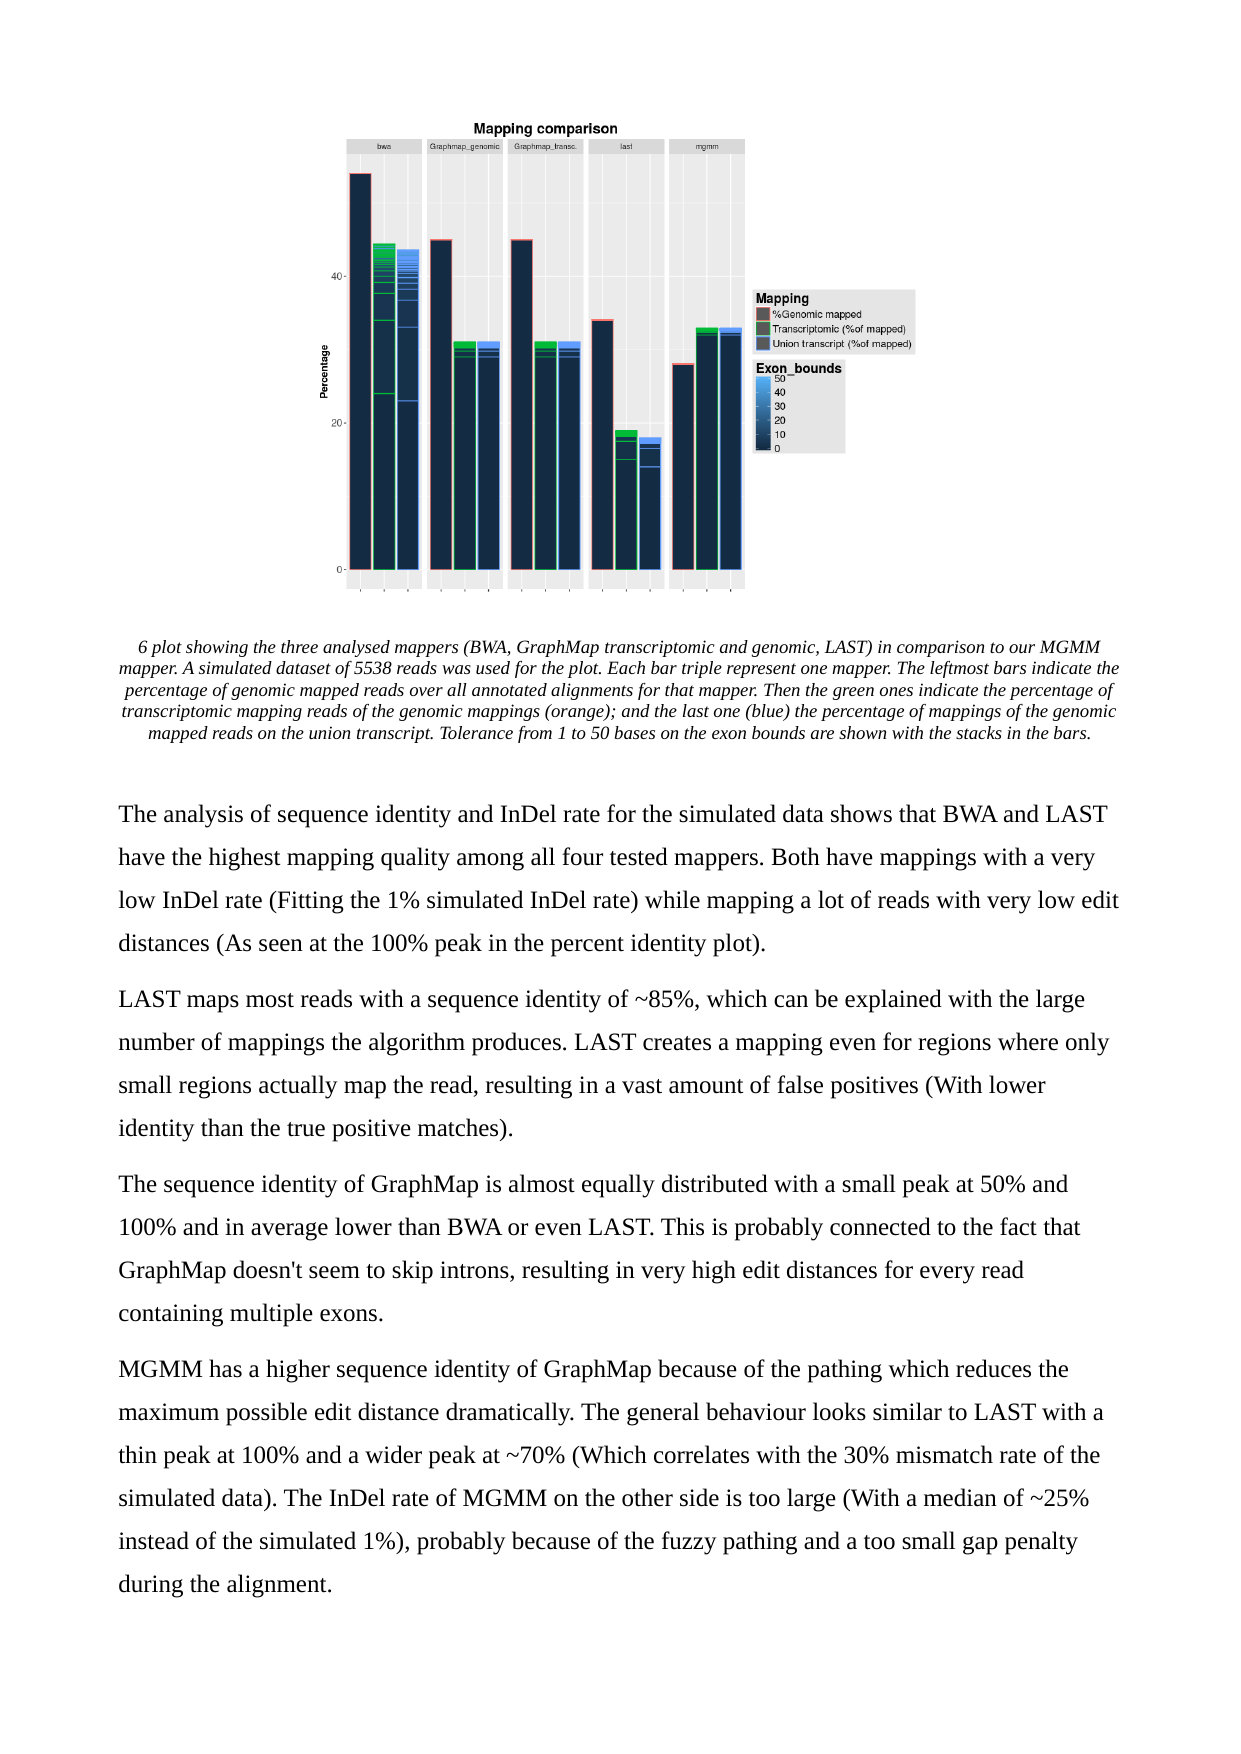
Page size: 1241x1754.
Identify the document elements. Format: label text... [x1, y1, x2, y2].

text The analysis of sequence identity and InDel rate for the simulated data shows that BWA and LAST have the highest mapping quality among all four tested mappers. Both have mappings with a very low InDel rate (Fitting the 1% simulated InDel rate) while mapping a lot of reads with very low edit distances (As seen at the 100% peak in the percent identity plot). [118, 799, 1122, 957]
text 6 plot showing the three analysed mappers (BWA, GraphMap transcriptomic and genomic, LAST) in comparison to our MGMM mapper. A simulated dataset of 5538 reads was used for the plot. Each bar triple represent one mapper. The leftmost bars indicate the percentage of genomic mapped reads over all annotated alignments for that mapper. Then the green ones indicate the percentage of transcriptomic mapping reads of the genomic mappings (orange); and the last one (blue) the percentage of mappings of the genomic mapped reads on the union transcript. Tolerance from 1 to 50 bases on the exon bounds are shown with the stacks in the bars. [118, 636, 1122, 743]
text LAST maps most reads with a sequence identity of ~85%, which can be explained with the large number of mappings the algorithm produces. LAST creates a mapping even for regions where only small regions actually map the read, resulting in a vast amount of false positives (With lower identity than the true positive matches). [118, 984, 1122, 1142]
picture [313, 118, 927, 609]
text MGMM has a higher sequence identity of GraphMap because of the pathing which reduces the maximum possible edit distance dramatically. The general behaviour looks similar to LAST with a thin peak at 100% and a wider peak at ~70% (Which correlates with the 30% mismatch rate of the simulated data). The InDel rate of MGMM on the other side is too large (With a median of ~25% instead of the simulated 1%), probably because of the fuzzy pathing and a too small gap penalty during the alignment. [118, 1354, 1122, 1598]
text The sequence identity of GraphMap is almost equally distributed with a small peak at 50% and 100% and in average lower than BWA or even LAST. This is probably connected to the fact that GraphMap doesn't seem to skip introns, resulting in very high edit distances for every read containing multiple exons. [118, 1169, 1122, 1327]
